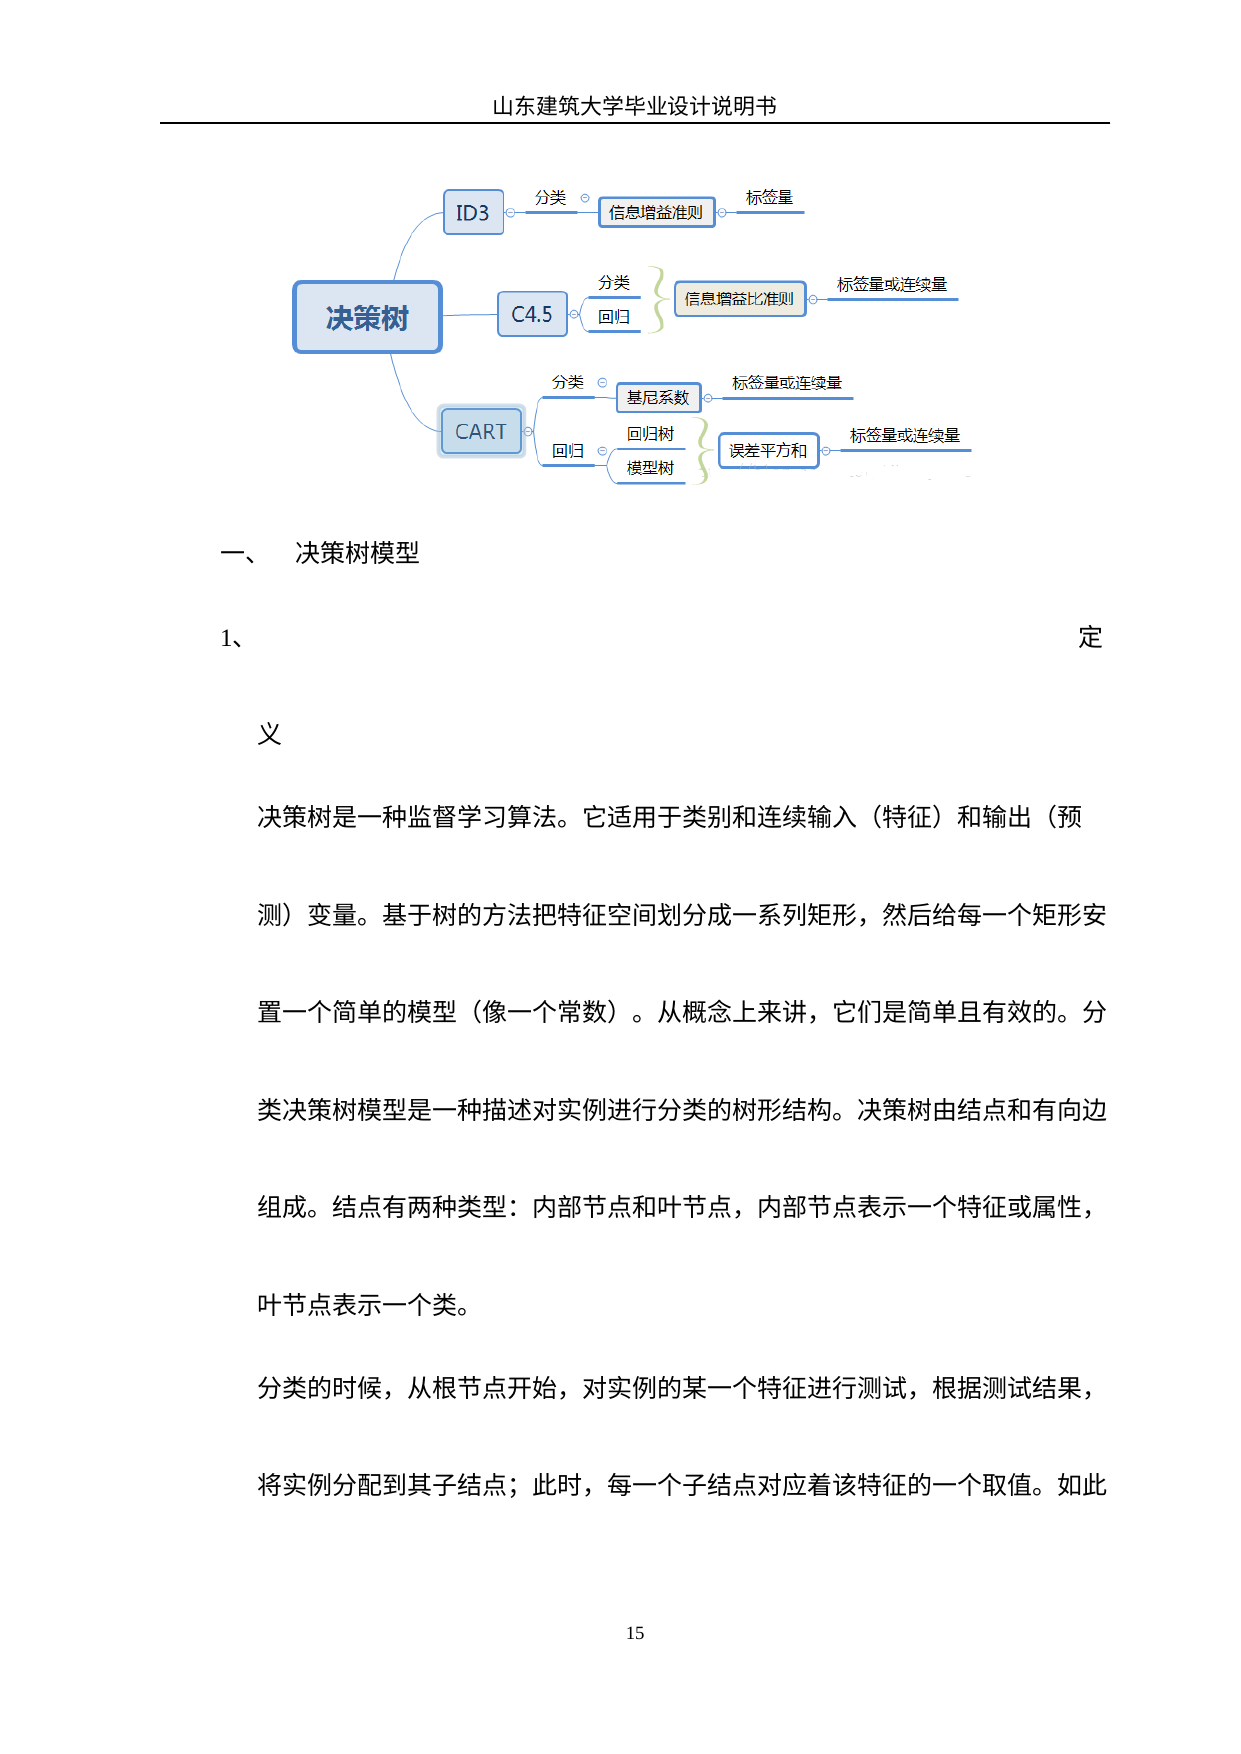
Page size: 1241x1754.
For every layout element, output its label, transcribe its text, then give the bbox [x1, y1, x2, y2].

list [257, 1354, 1110, 1516]
list 决策树模型 [220, 519, 1110, 584]
list 定义 [220, 603, 1110, 765]
list 决策树是一种监督学习算法。它适用于类别和连续输入（特征）和输出（预测）变量。基于树的方法把特征空间划分成一系列矩形，然后给每一个矩形安置一个简单的模型（像一个常数）。从概念上来讲，它们是简单且有效的。分类决策树模型是一种描述对实例进行分类的树形结构。决策树由结点和有向边组成。结点有两种类型：内部节点和叶节点，内部节点表示一个特征或属性，叶节点表示一个类。 [257, 783, 1110, 1336]
picture [286, 162, 984, 497]
